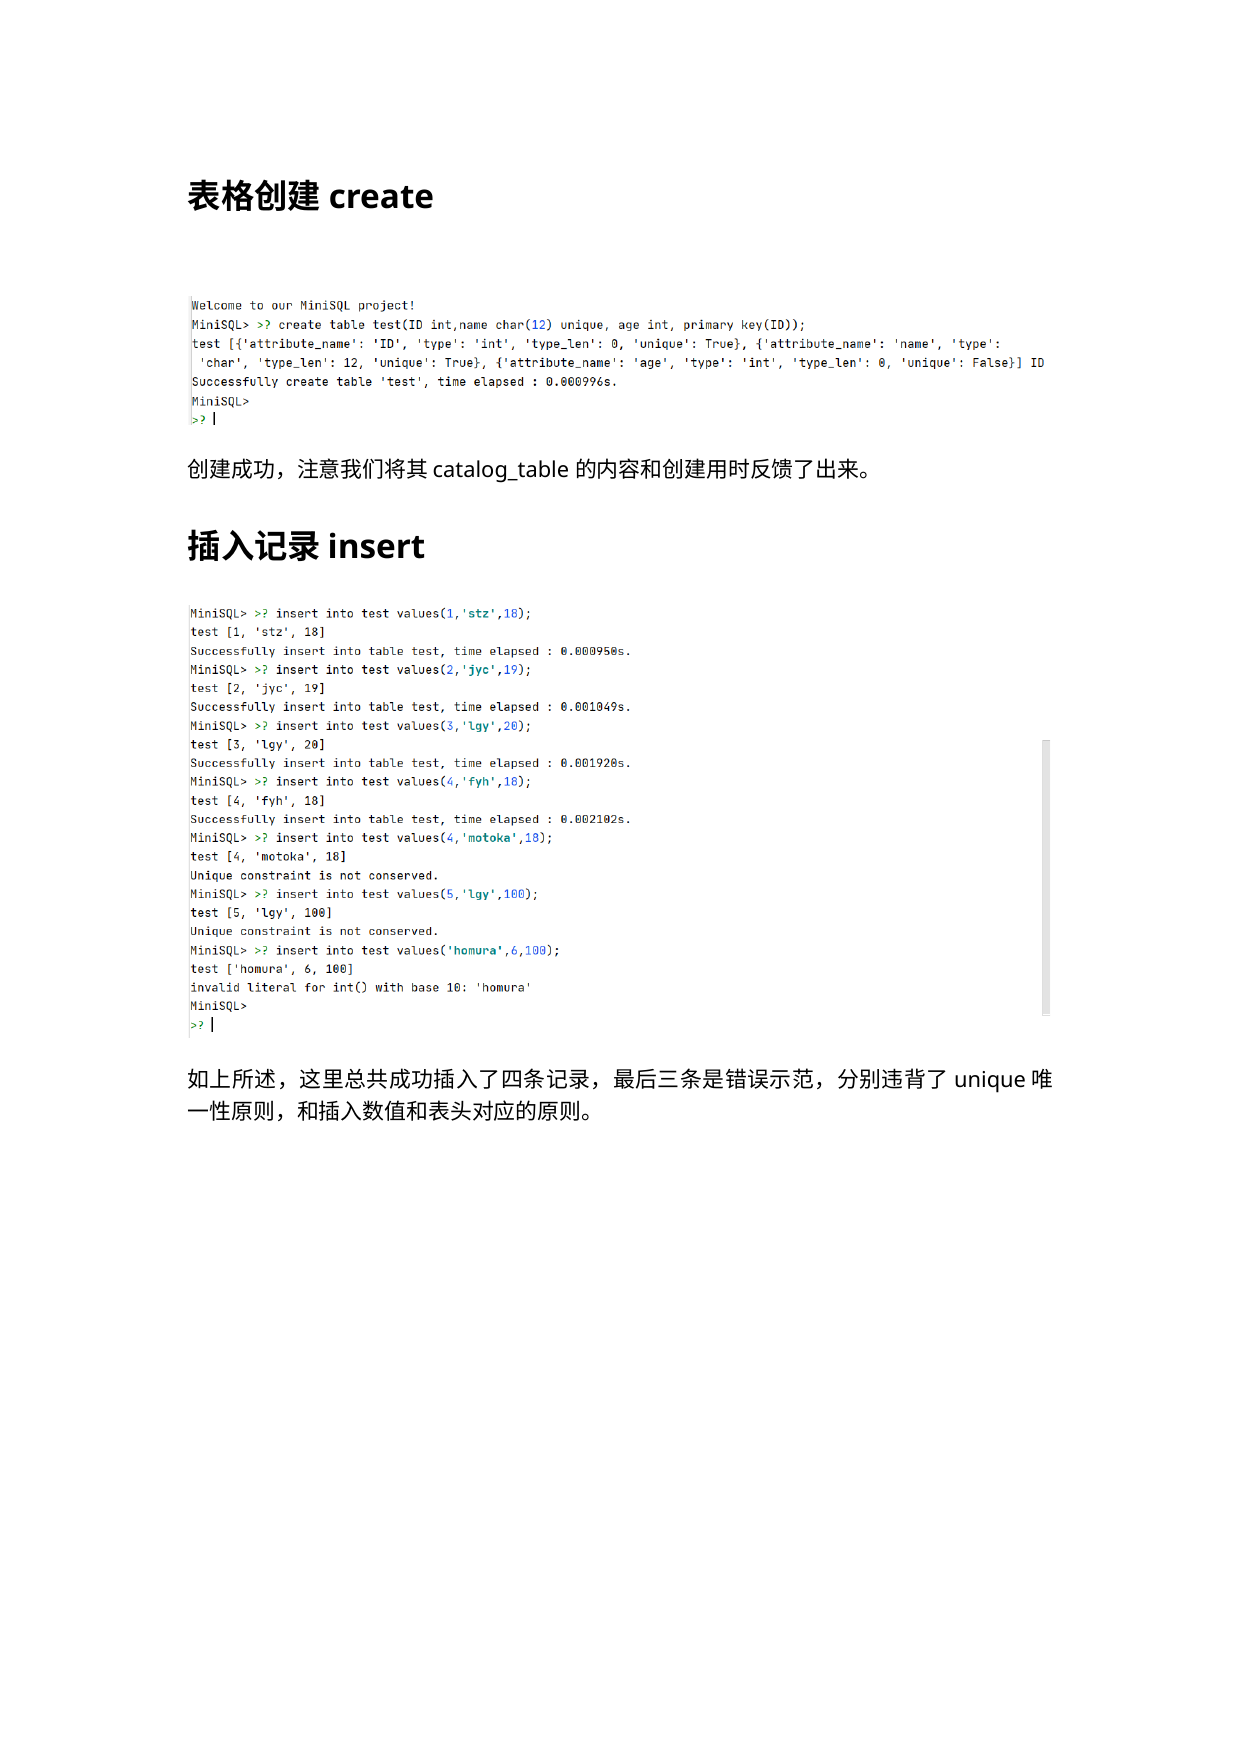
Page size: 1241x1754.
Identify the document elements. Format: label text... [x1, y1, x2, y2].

picture [187, 605, 1050, 1037]
subtitle 表格创建 create [187, 162, 1053, 227]
text 如上所述，这里总共成功插入了四条记录，最后三条是错误示范，分别违背了unique唯一性原则，和插入数值和表头对应的原则。 [187, 736, 1053, 1126]
subtitle 插入记录insert [187, 511, 1053, 576]
picture [187, 296, 1050, 424]
